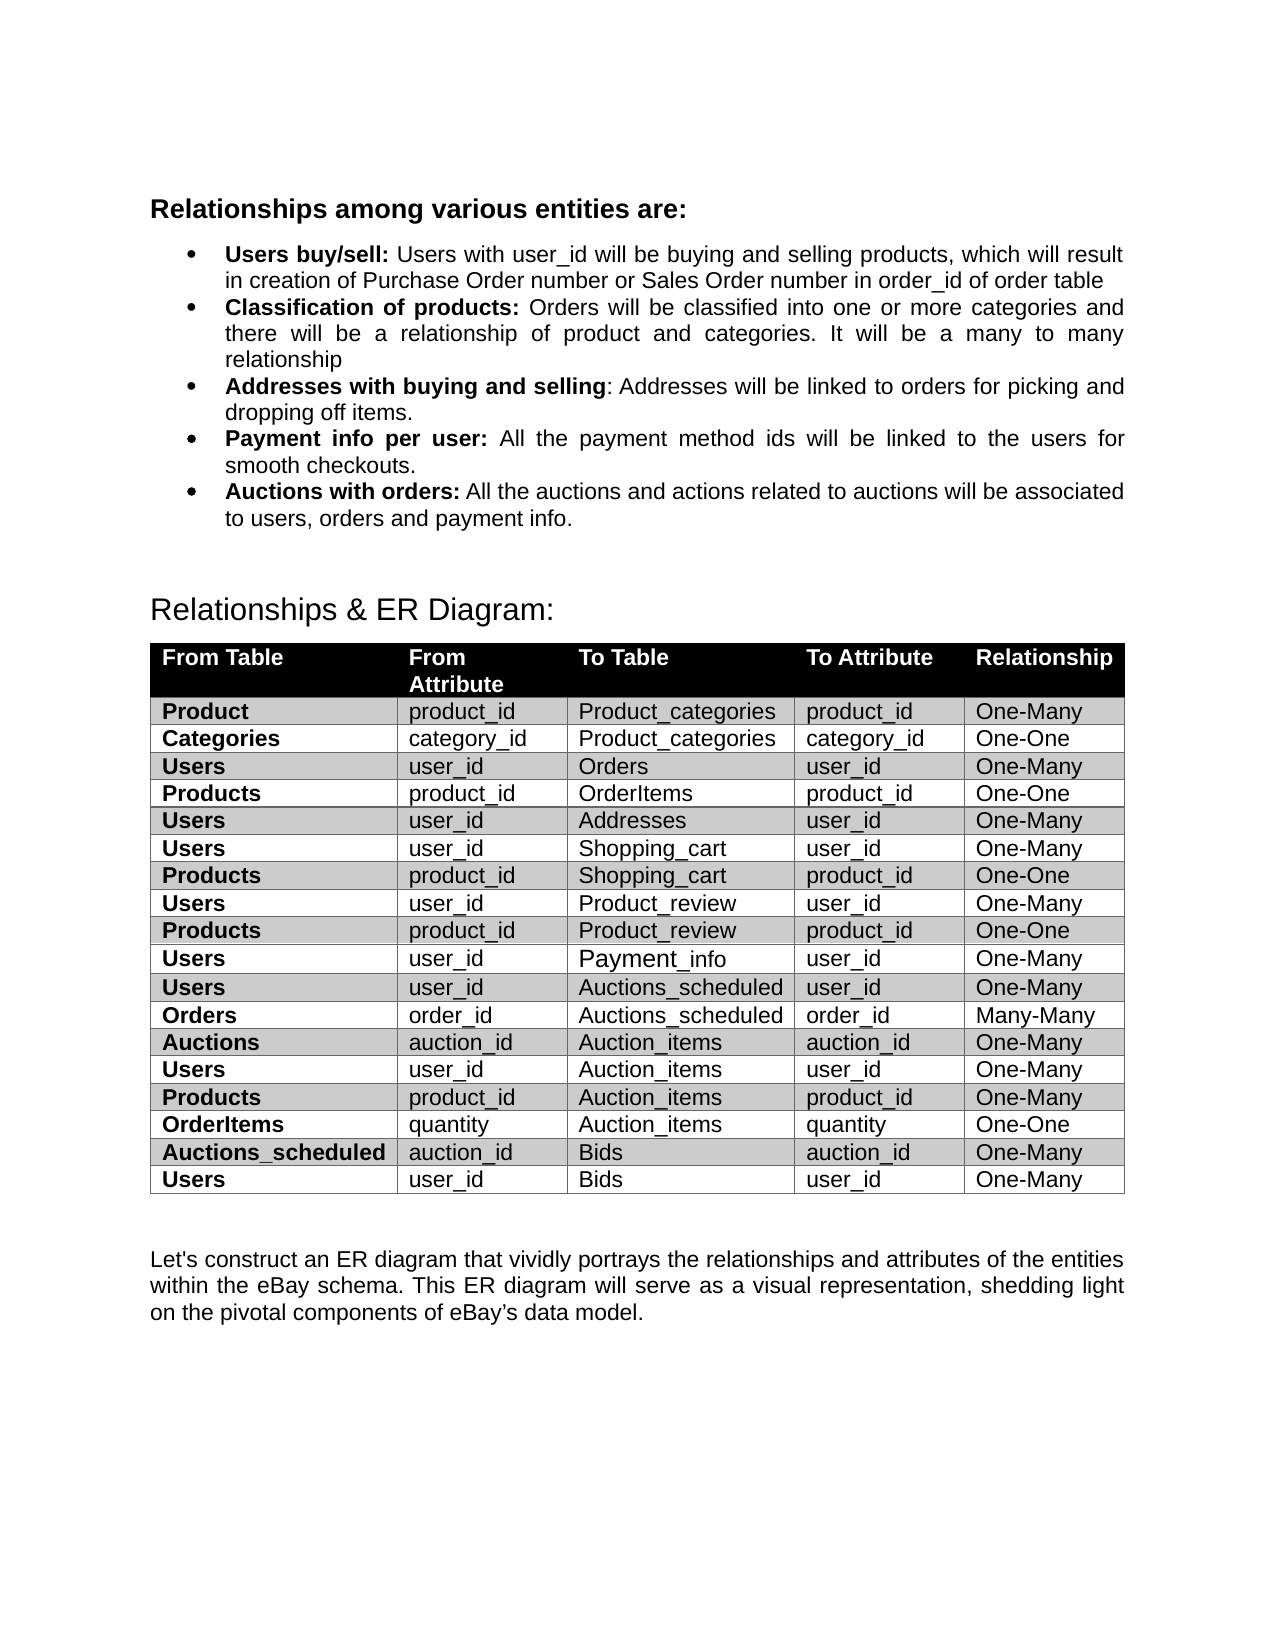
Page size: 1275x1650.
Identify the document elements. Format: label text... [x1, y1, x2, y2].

table_header From Table [151, 644, 397, 697]
table_cell category_id [398, 725, 567, 752]
text Let's construct an ER diagram that vividly portrays the relationships and attributes of the entities within the eBay schema. This ER diagram will serve as a visual representation, shedding light on the pivotal components of eBay’s data model. [150, 1246, 1125, 1325]
table_cell Product_categories [568, 725, 794, 752]
table_cell quantity [795, 1111, 964, 1138]
table_cell Auctions [151, 1029, 397, 1055]
table_cell order_id [795, 1002, 964, 1028]
table_cell One-One [965, 1111, 1124, 1138]
table_cell auction_id [795, 1029, 964, 1055]
table_cell Users [151, 753, 397, 779]
list Addresses with buying and selling: Addresses will be linked to orders for picking and dropping off items. [187, 373, 1125, 425]
table_cell product_id [795, 1084, 964, 1110]
table_cell product_id [795, 862, 964, 889]
table_cell Auctions_scheduled [151, 1139, 397, 1165]
table_cell Categories [151, 725, 397, 752]
table_cell Products [151, 862, 397, 889]
table_cell product_id [398, 917, 567, 943]
table_cell One-One [965, 862, 1124, 889]
table_cell One-Many [965, 974, 1124, 1001]
table_cell Products [151, 1084, 397, 1110]
table_cell Auctions_scheduled [568, 974, 794, 1001]
table_cell quantity [398, 1111, 567, 1138]
table_cell product_id [795, 917, 964, 943]
table_cell Users [151, 1056, 397, 1083]
table_cell One-Many [965, 890, 1124, 916]
list Users buy/sell: Users with user_id will be buying and selling products, which will result in creation of Purchase Order number or Sales Order number in order_id of order table [187, 241, 1125, 294]
table_cell Many-Many [965, 1002, 1124, 1028]
table_cell One-Many [965, 1056, 1124, 1083]
table_cell category_id [795, 725, 964, 752]
table_cell Users [151, 890, 397, 916]
table_header Relationship [965, 644, 1124, 697]
table_cell One-Many [965, 1166, 1124, 1192]
table_cell user_id [398, 1166, 567, 1192]
table_cell One-Many [965, 753, 1124, 779]
table_cell auction_id [795, 1139, 964, 1165]
table_cell user_id [398, 1056, 567, 1083]
text Relationships & ER Diagram: [150, 591, 1125, 626]
table_cell product_id [795, 698, 964, 724]
table_cell user_id [795, 974, 964, 1001]
table_cell One-One [965, 917, 1124, 943]
table_cell One-Many [965, 1139, 1124, 1165]
table_cell user_id [795, 753, 964, 779]
table_cell One-Many [965, 1029, 1124, 1055]
table_cell Bids [568, 1139, 794, 1165]
list Auctions with orders: All the auctions and actions related to auctions will be associated to users, orders and payment info. [187, 478, 1125, 531]
table_cell Users [151, 974, 397, 1001]
table_cell Users [151, 945, 397, 973]
table_cell Auction_items [568, 1029, 794, 1055]
table_cell user_id [795, 1056, 964, 1083]
table_cell product_id [398, 780, 567, 806]
table_cell user_id [795, 808, 964, 834]
table_cell One-Many [965, 1084, 1124, 1110]
table_cell product_id [398, 1084, 567, 1110]
table_cell One-Many [965, 835, 1124, 861]
table_cell Users [151, 835, 397, 861]
table_cell One-Many [965, 945, 1124, 973]
table_cell user_id [795, 835, 964, 861]
table_cell Products [151, 780, 397, 806]
table_cell Orders [151, 1002, 397, 1028]
table_header From Attribute [398, 644, 567, 697]
table_cell OrderItems [151, 1111, 397, 1138]
table_header To Table [568, 644, 794, 697]
list Classification of products: Orders will be classified into one or more categories and there will be a relationship of product and categories. It will be a many to many relationship [187, 294, 1125, 373]
table_header To Attribute [795, 644, 964, 697]
table_cell Product_review [568, 890, 794, 916]
table_cell product_id [398, 862, 567, 889]
table_cell user_id [795, 945, 964, 973]
table_cell Shopping_cart [568, 835, 794, 861]
table_cell Product [151, 698, 397, 724]
table_cell Auction_items [568, 1111, 794, 1138]
table_cell One-One [965, 780, 1124, 806]
table_cell Auction_items [568, 1056, 794, 1083]
table_cell Product_review [568, 917, 794, 943]
table_cell Orders [568, 753, 794, 779]
list Payment info per user: All the payment method ids will be linked to the users for smooth checkouts. [187, 425, 1125, 478]
table_cell Users [151, 808, 397, 834]
table_cell Addresses [568, 808, 794, 834]
table_cell Shopping_cart [568, 862, 794, 889]
table_cell user_id [398, 835, 567, 861]
table_cell Bids [568, 1166, 794, 1192]
table_cell user_id [795, 1166, 964, 1192]
table_cell user_id [398, 753, 567, 779]
table_cell One-Many [965, 808, 1124, 834]
table_cell OrderItems [568, 780, 794, 806]
table_cell One-Many [965, 698, 1124, 724]
table_cell Products [151, 917, 397, 943]
table_cell user_id [398, 808, 567, 834]
table_cell auction_id [398, 1029, 567, 1055]
table_cell Users [151, 1166, 397, 1192]
table_cell order_id [398, 1002, 567, 1028]
table_cell user_id [795, 890, 964, 916]
table_cell user_id [398, 974, 567, 1001]
text Relationships among various entities are: [150, 193, 1125, 224]
table_cell product_id [795, 780, 964, 806]
table_cell user_id [398, 945, 567, 973]
table_cell Auction_items [568, 1084, 794, 1110]
table_cell auction_id [398, 1139, 567, 1165]
table_cell Auctions_scheduled [568, 1002, 794, 1028]
table_cell product_id [398, 698, 567, 724]
table_cell Payment_info [568, 945, 794, 973]
table_cell user_id [398, 890, 567, 916]
table_cell One-One [965, 725, 1124, 752]
table_cell Product_categories [568, 698, 794, 724]
